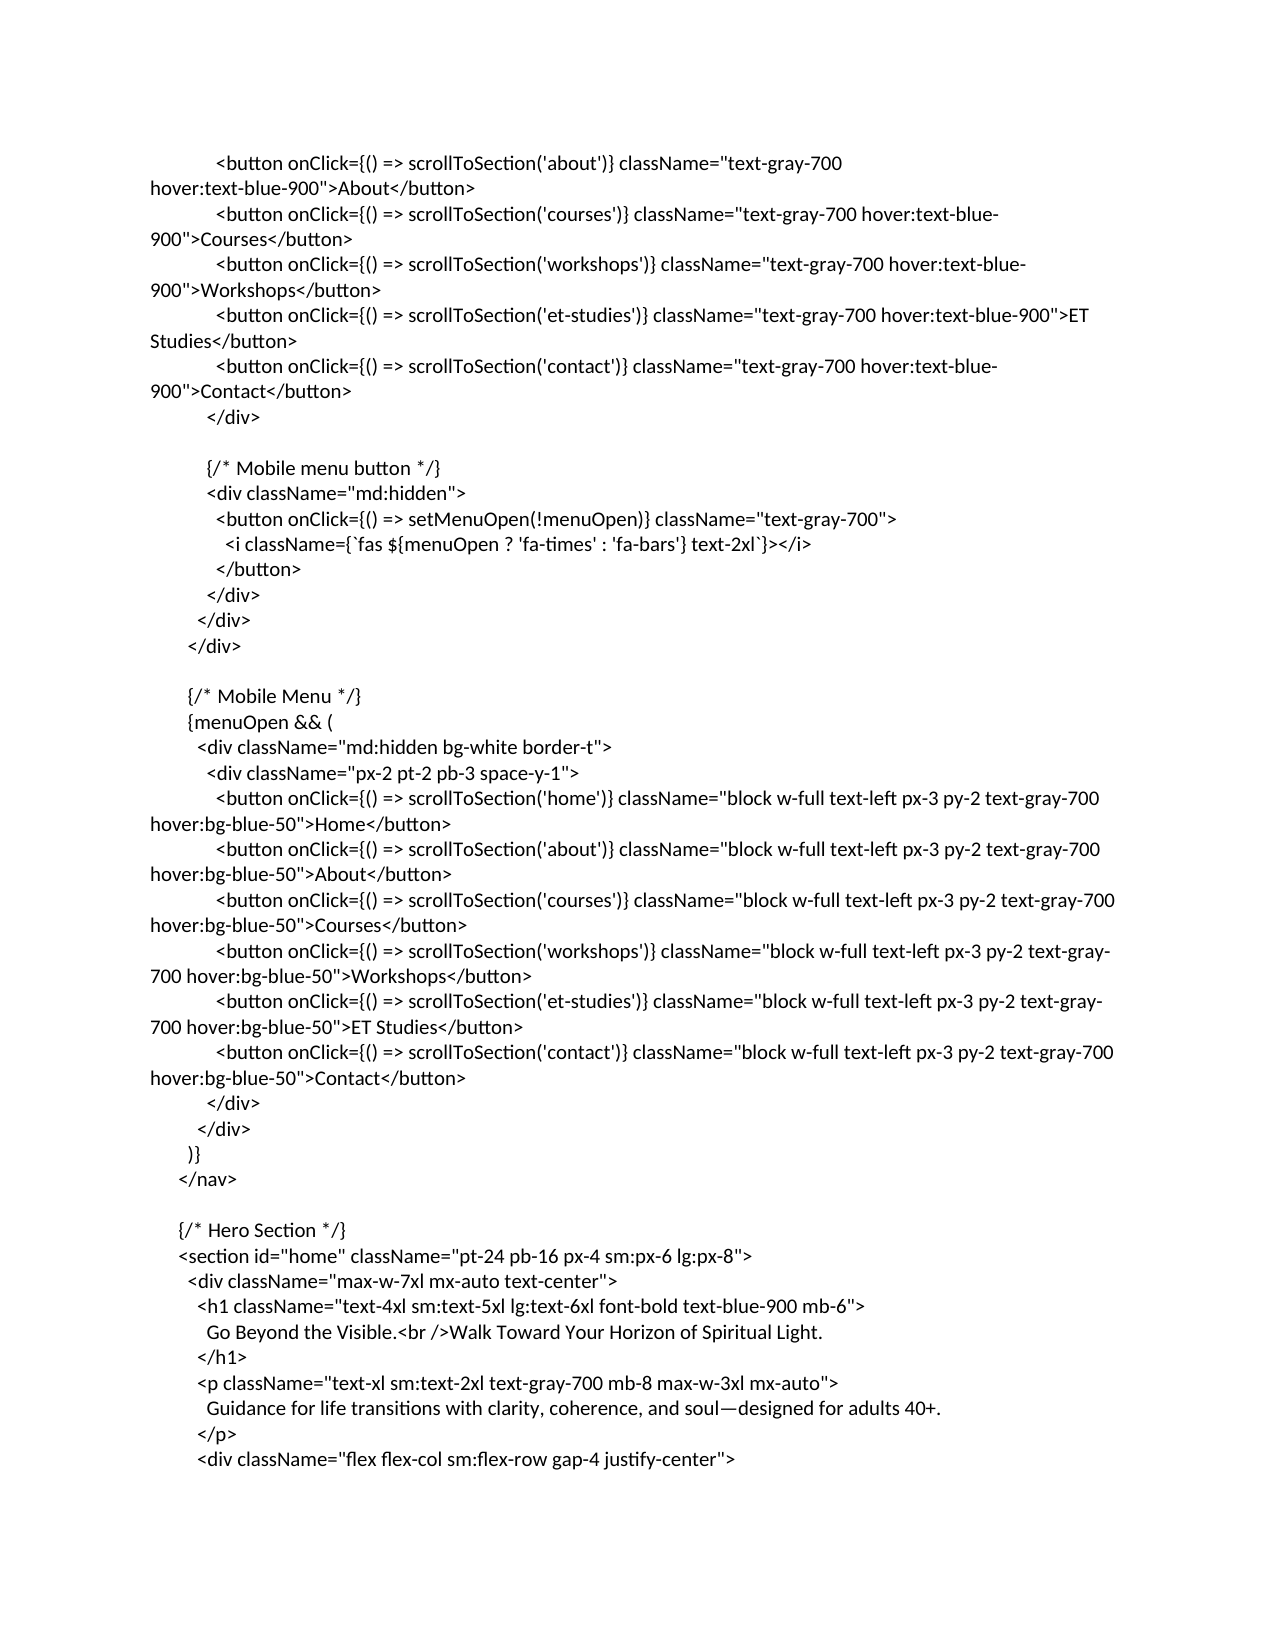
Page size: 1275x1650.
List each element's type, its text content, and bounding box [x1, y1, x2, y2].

text <button onClick={() => scrollToSection('workshops')} className="block w-full text-left px-3 py-2 text-gray-700 hover:bg-blue-50">Workshops</button> [150, 938, 1125, 989]
text <button onClick={() => scrollToSection('contact')} className="block w-full text-left px-3 py-2 text-gray-700 hover:bg-blue-50">Contact</button> [150, 1039, 1125, 1090]
text </div> [150, 404, 1125, 429]
text </div> [150, 582, 1125, 607]
text <button onClick={() => scrollToSection('courses')} className="text-gray-700 hover:text-blue-900">Courses</button> [150, 201, 1125, 252]
text <button onClick={() => scrollToSection('workshops')} className="text-gray-700 hover:text-blue-900">Workshops</button> [150, 252, 1125, 302]
text <button onClick={() => scrollToSection('about')} className="text-gray-700 hover:text-blue-900">About</button> [150, 150, 1125, 201]
text <div className="px-2 pt-2 pb-3 space-y-1"> [150, 760, 1125, 785]
text </div> [150, 1090, 1125, 1116]
text {/* Hero Section */} [150, 1217, 1125, 1243]
text <button onClick={() => scrollToSection('about')} className="block w-full text-left px-3 py-2 text-gray-700 hover:bg-blue-50">About</button> [150, 836, 1125, 887]
text <button onClick={() => scrollToSection('contact')} className="text-gray-700 hover:text-blue-900">Contact</button> [150, 353, 1125, 404]
text <div className="max-w-7xl mx-auto text-center"> [150, 1268, 1125, 1294]
text Guidance for life transitions with clarity, coherence, and soul—designed for adults 40+. [150, 1395, 1125, 1421]
text Go Beyond the Visible.<br />Walk Toward Your Horizon of Spiritual Light. [150, 1319, 1125, 1344]
text </p> [150, 1421, 1125, 1446]
text </div> [150, 607, 1125, 633]
text <p className="text-xl sm:text-2xl text-gray-700 mb-8 max-w-3xl mx-auto"> [150, 1370, 1125, 1395]
text </h1> [150, 1344, 1125, 1370]
text </div> [150, 1116, 1125, 1141]
text <i className={`fas ${menuOpen ? 'fa-times' : 'fa-bars'} text-2xl`}></i> [150, 531, 1125, 557]
text {menuOpen && ( [150, 709, 1125, 734]
text <section id="home" className="pt-24 pb-16 px-4 sm:px-6 lg:px-8"> [150, 1243, 1125, 1268]
text {/* Mobile Menu */} [150, 684, 1125, 709]
text <button onClick={() => setMenuOpen(!menuOpen)} className="text-gray-700"> [150, 506, 1125, 531]
text <div className="md:hidden bg-white border-t"> [150, 734, 1125, 760]
text <div className="flex flex-col sm:flex-row gap-4 justify-center"> [150, 1446, 1125, 1472]
text <button onClick={() => scrollToSection('courses')} className="block w-full text-left px-3 py-2 text-gray-700 hover:bg-blue-50">Courses</button> [150, 887, 1125, 938]
text <div className="md:hidden"> [150, 480, 1125, 506]
text <button onClick={() => scrollToSection('et-studies')} className="block w-full text-left px-3 py-2 text-gray-700 hover:bg-blue-50">ET Studies</button> [150, 989, 1125, 1039]
text <button onClick={() => scrollToSection('home')} className="block w-full text-left px-3 py-2 text-gray-700 hover:bg-blue-50">Home</button> [150, 785, 1125, 836]
text <h1 className="text-4xl sm:text-5xl lg:text-6xl font-bold text-blue-900 mb-6"> [150, 1294, 1125, 1319]
text <button onClick={() => scrollToSection('et-studies')} className="text-gray-700 hover:text-blue-900">ET Studies</button> [150, 302, 1125, 353]
text </div> [150, 633, 1125, 658]
text {/* Mobile menu button */} [150, 455, 1125, 480]
text </nav> [150, 1167, 1125, 1192]
text </button> [150, 557, 1125, 582]
text )} [150, 1141, 1125, 1167]
